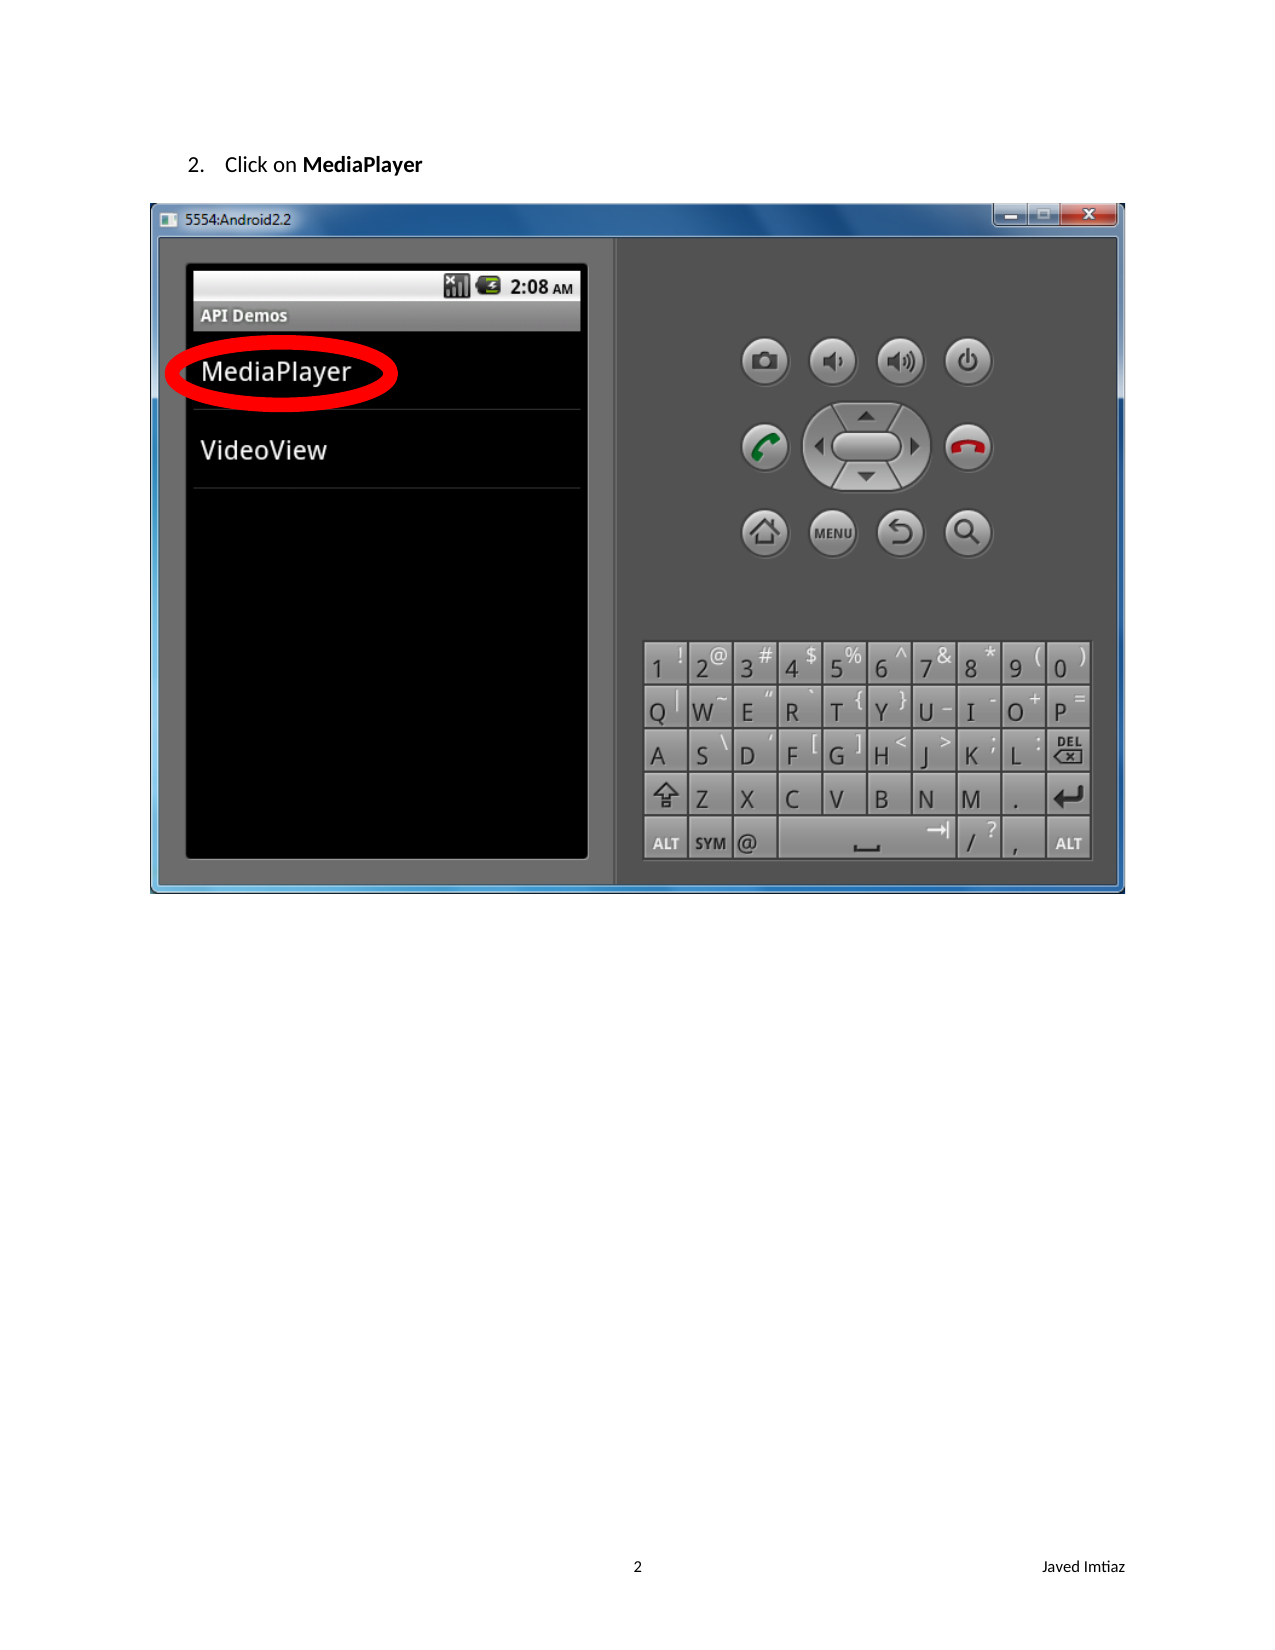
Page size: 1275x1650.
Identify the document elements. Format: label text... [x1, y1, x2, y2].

list Click on MediaPlayer [187, 150, 1125, 178]
picture [150, 203, 1125, 894]
